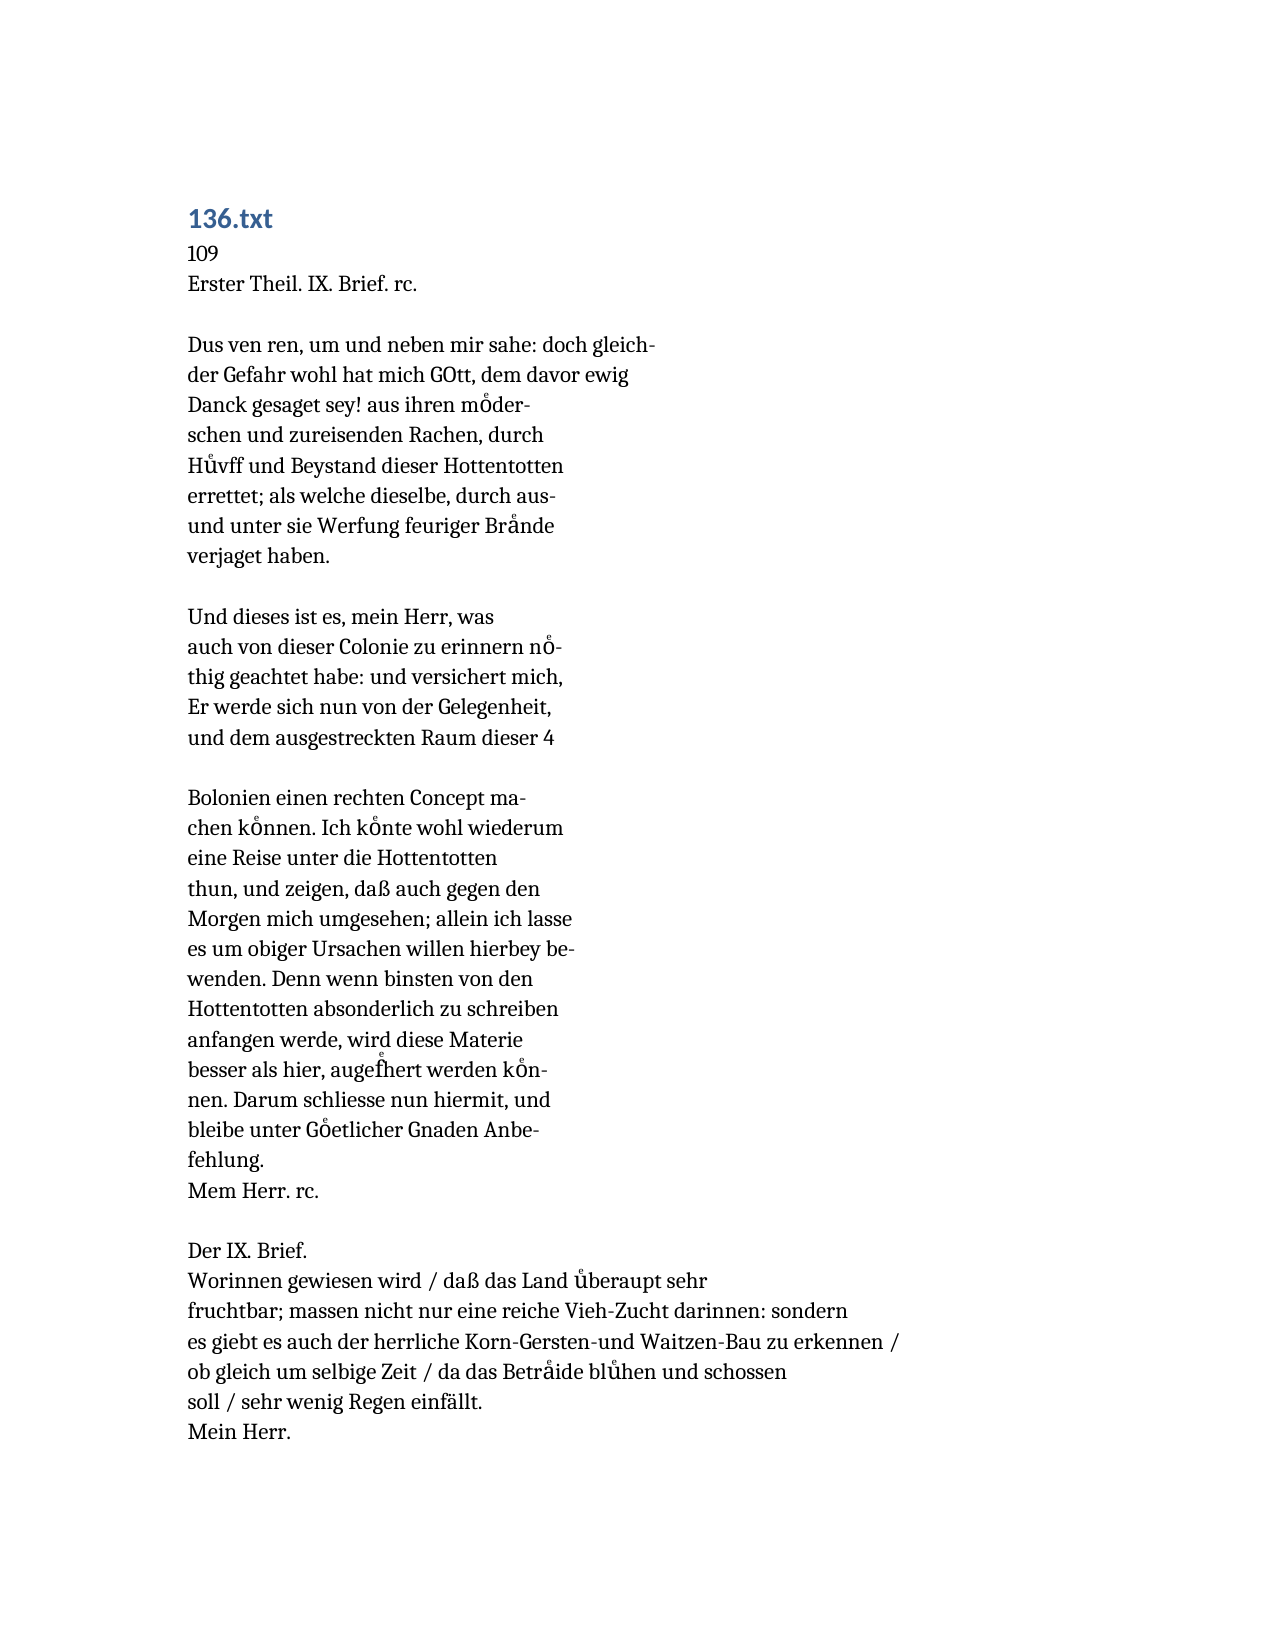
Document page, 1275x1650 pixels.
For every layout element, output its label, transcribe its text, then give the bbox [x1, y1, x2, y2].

subtitle 136.txt [187, 200, 1087, 236]
